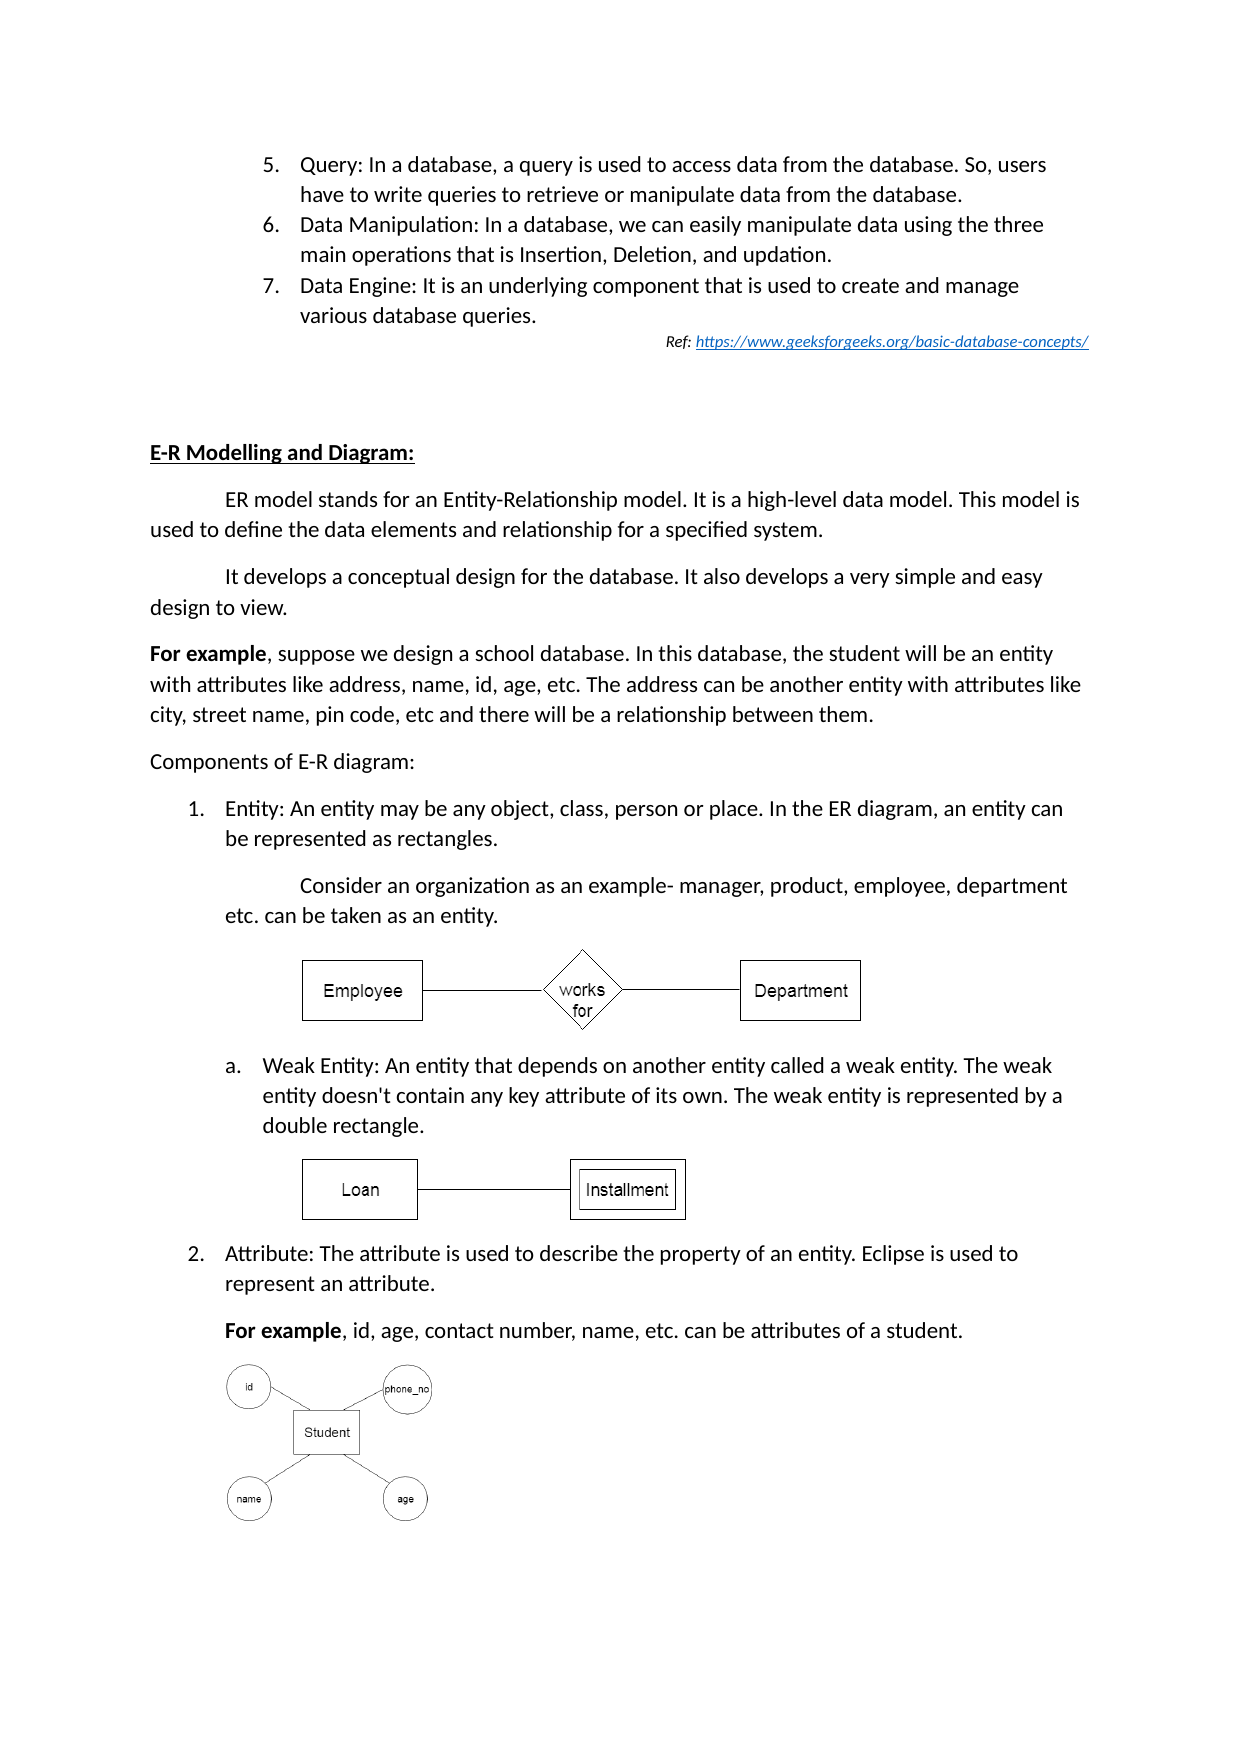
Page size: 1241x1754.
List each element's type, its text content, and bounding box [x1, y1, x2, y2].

list Weak Entity: An entity that depends on another entity called a weak entity. The weak entity doesn't contain any key attribute of its own. The weak entity is represented by a double rectangle. [225, 1051, 1090, 1139]
list Entity: An entity may be any object, class, person or place. In the ER diagram, an entity can be represented as rectangles. [187, 794, 1090, 852]
picture [225, 1363, 433, 1522]
list Ref: https://www.geeksforgeeks.org/basic-database-concepts/ [300, 331, 1090, 352]
text It develops a conceptual design for the database. It also develops a very simple and easy design to view. [150, 562, 1090, 621]
list Attribute: The attribute is used to describe the property of an entity. Eclipse is used to represent an attribute. [187, 1239, 1090, 1297]
list Query: In a database, a query is used to access data from the database. So, users have to write queries to retrieve or manipulate data from the database. [262, 150, 1090, 208]
text E-R Modelling and Diagram: [150, 438, 1090, 467]
text Components of E-R diagram: [150, 747, 1090, 775]
text For example, suppose we design a school database. In this database, the student will be an entity with attributes like address, name, id, age, etc. The address can be another entity with attributes like city, street name, pin code, etc and there will be a relationship between them. [150, 639, 1090, 728]
text For example, id, age, contact number, name, etc. can be attributes of a student. [150, 1316, 1090, 1344]
list Data Engine: It is an underlying component that is used to create and manage various database queries. [262, 271, 1090, 329]
text ER model stands for an Entity-Relationship model. It is a high-level data model. This model is used to define the data elements and relationship for a specified system. [150, 485, 1090, 544]
text Consider an organization as an example- manager, product, employee, department etc. can be taken as an entity. [225, 871, 1090, 929]
picture [300, 1158, 687, 1221]
list Data Manipulation: In a database, we can easily manipulate data using the three main operations that is Insertion, Deletion, and updation. [262, 210, 1090, 269]
picture [300, 947, 862, 1032]
